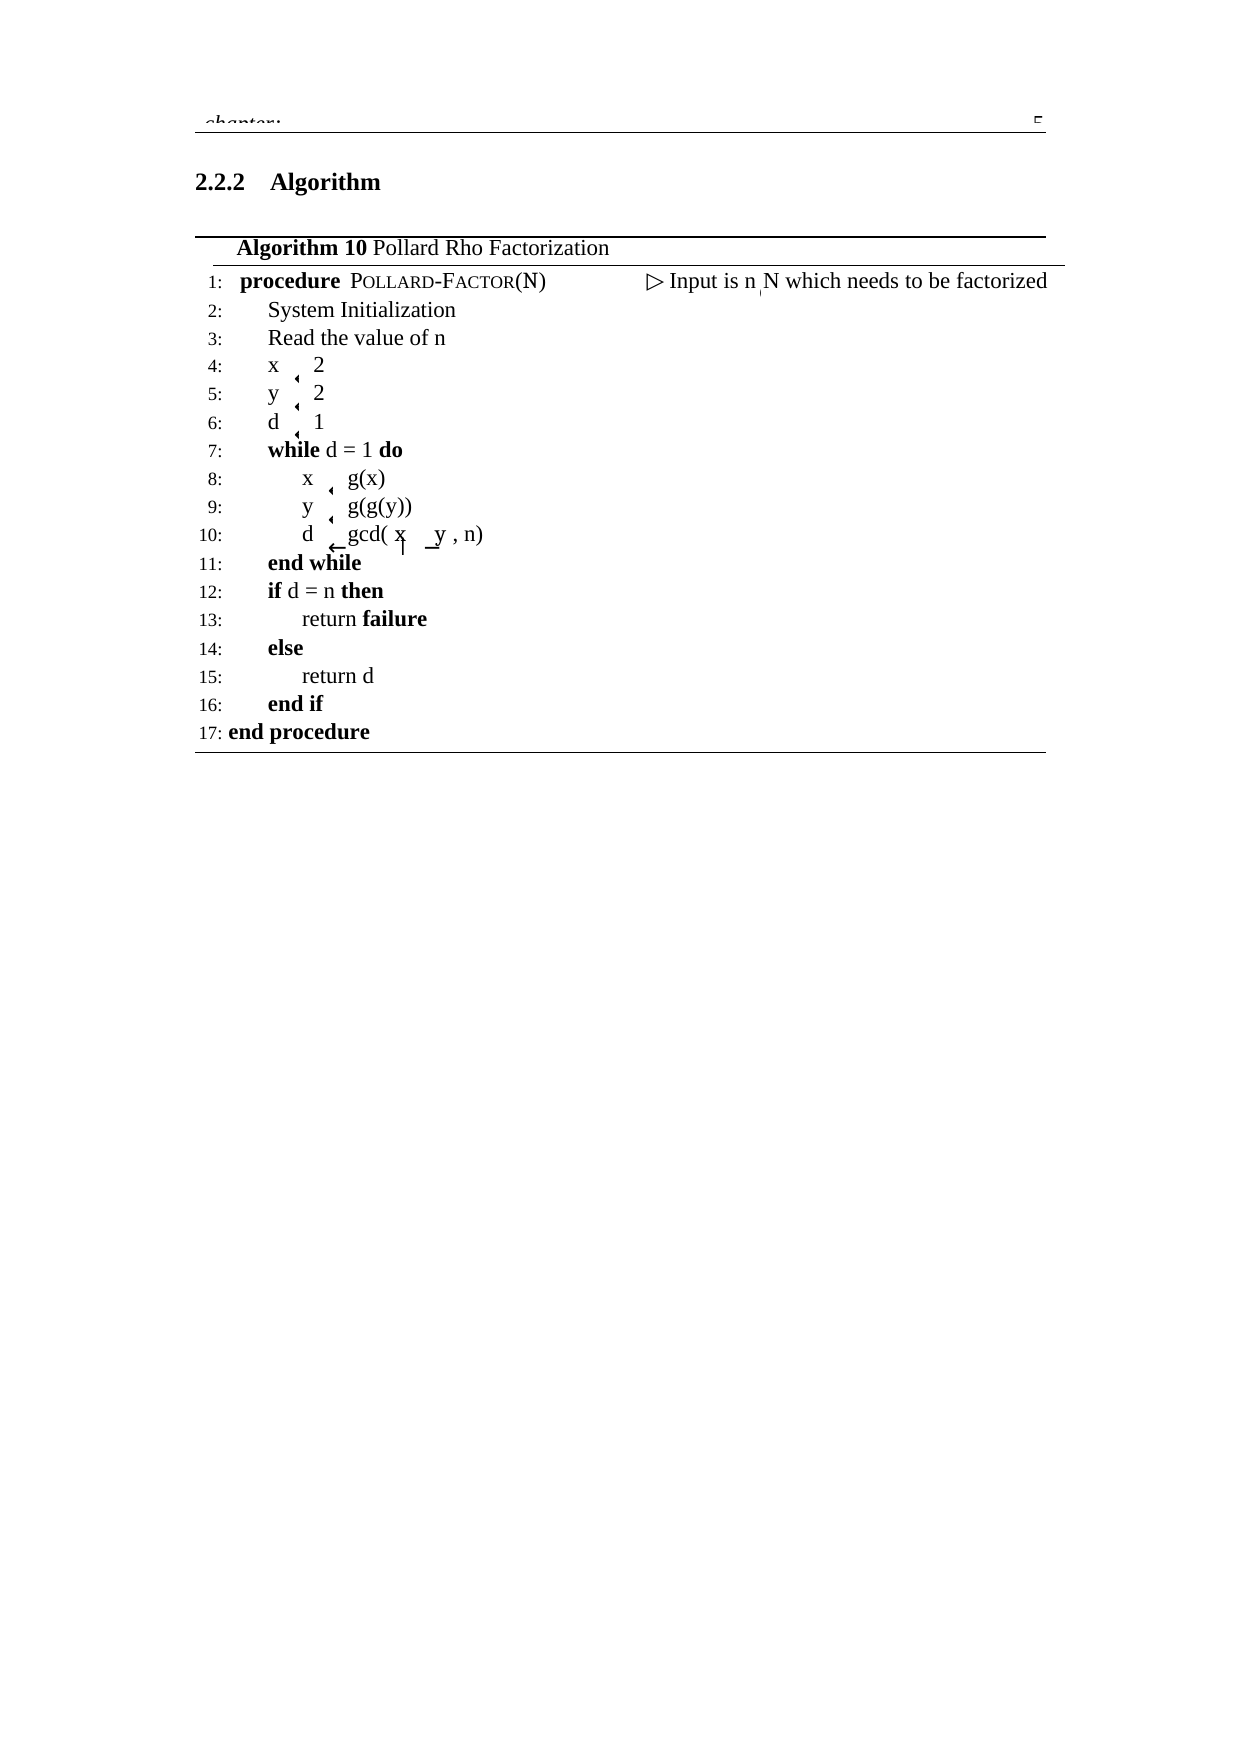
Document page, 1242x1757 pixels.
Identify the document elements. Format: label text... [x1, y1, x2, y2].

text 17: end procedure [198, 718, 1071, 745]
text 14: else [198, 634, 1071, 660]
text 15: return d [198, 662, 1071, 688]
text 9: y g(g(y)) [208, 492, 1071, 519]
text 13: return failure [198, 606, 1071, 632]
text 7: while d = 1 do [208, 436, 1071, 462]
text 6: d 1 [208, 408, 1071, 434]
text Algorithm 10 Pollard Rho Factorization [236, 232, 1071, 260]
subtitle Algorithm [195, 167, 1071, 196]
text 10: d gcd( x y , n) [198, 520, 1071, 547]
text 5: y 2 [208, 379, 1071, 406]
text 12: if d = n then [198, 577, 1071, 604]
text 2: System Initialization 3: Read the value of n 4: x 2 [208, 296, 457, 378]
text 8: x g(x) [208, 464, 1071, 491]
text 1: procedure POLLARD-FACTOR(N) ▷ Input is n N which needs to be factorized [208, 267, 1071, 294]
text 11: end while [198, 549, 1071, 575]
text 16: end if [198, 690, 1071, 717]
